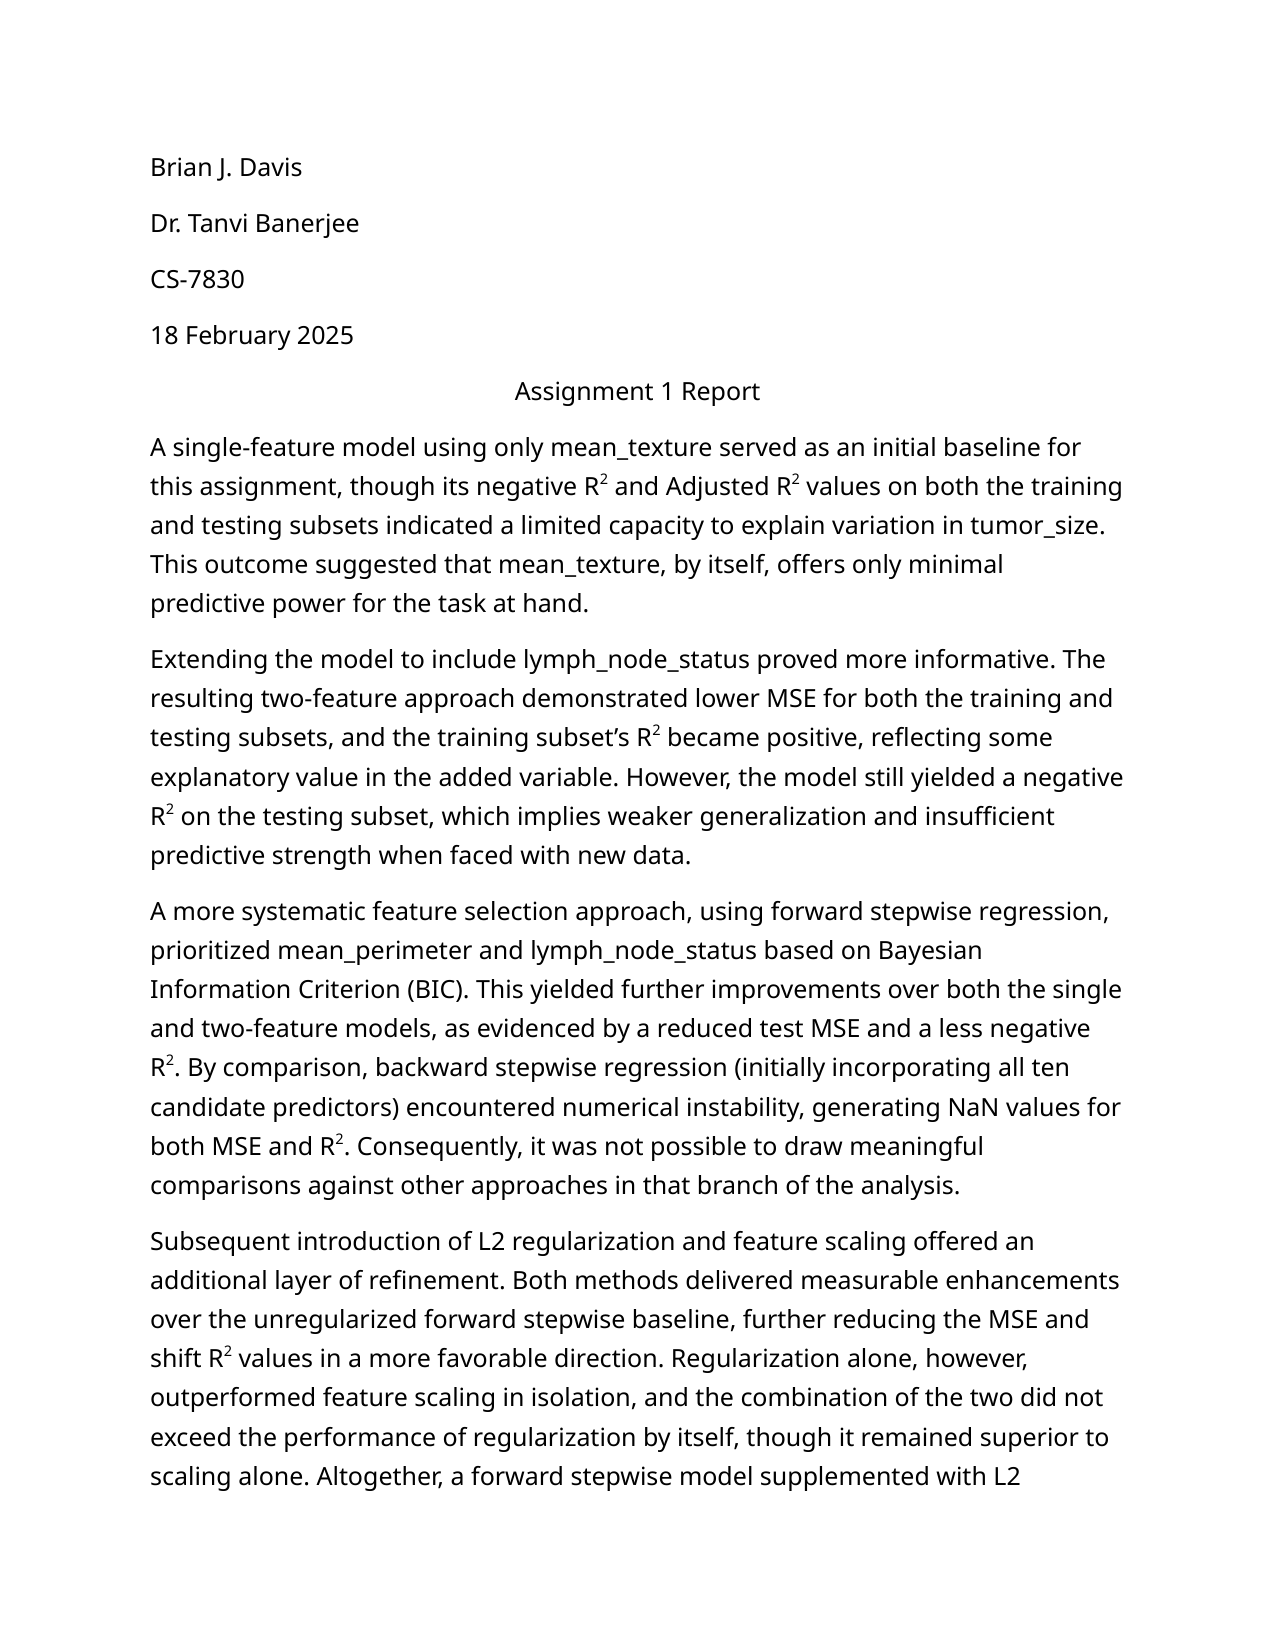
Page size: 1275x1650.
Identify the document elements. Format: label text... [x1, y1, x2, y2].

text CS-7830 [150, 262, 1125, 296]
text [150, 1223, 1125, 1492]
text Extending the model to include lymph_node_status proved more informative. The resulting two-feature approach demonstrated lower MSE for both the training and testing subsets, and the training subset’s R2 became positive, reflecting some explanatory value in the added variable. However, the model still yielded a negative R2 on the testing subset, which implies weaker generalization and insufficient predictive strength when faced with new data. [150, 642, 1125, 872]
text A single-feature model using only mean_texture served as an initial baseline for this assignment, though its negative R2 and Adjusted R2 values on both the training and testing subsets indicated a limited capacity to explain variation in tumor_size. This outcome suggested that mean_texture, by itself, offers only minimal predictive power for the task at hand. [150, 429, 1125, 620]
text Assignment 1 Report [150, 373, 1125, 407]
text Brian J. Davis [150, 150, 1125, 184]
text Dr. Tanvi Banerjee [150, 206, 1125, 240]
text A more systematic feature selection approach, using forward stepwise regression, prioritized mean_perimeter and lymph_node_status based on Bayesian Information Criterion (BIC). This yielded further improvements over both the single and two-feature models, as evidenced by a reduced test MSE and a less negative R2. By comparison, backward stepwise regression (initially incorporating all ten candidate predictors) encountered numerical instability, generating NaN values for both MSE and R2. Consequently, it was not possible to draw meaningful comparisons against other approaches in that branch of the analysis. [150, 893, 1125, 1202]
text 18 February 2025 [150, 317, 1125, 352]
